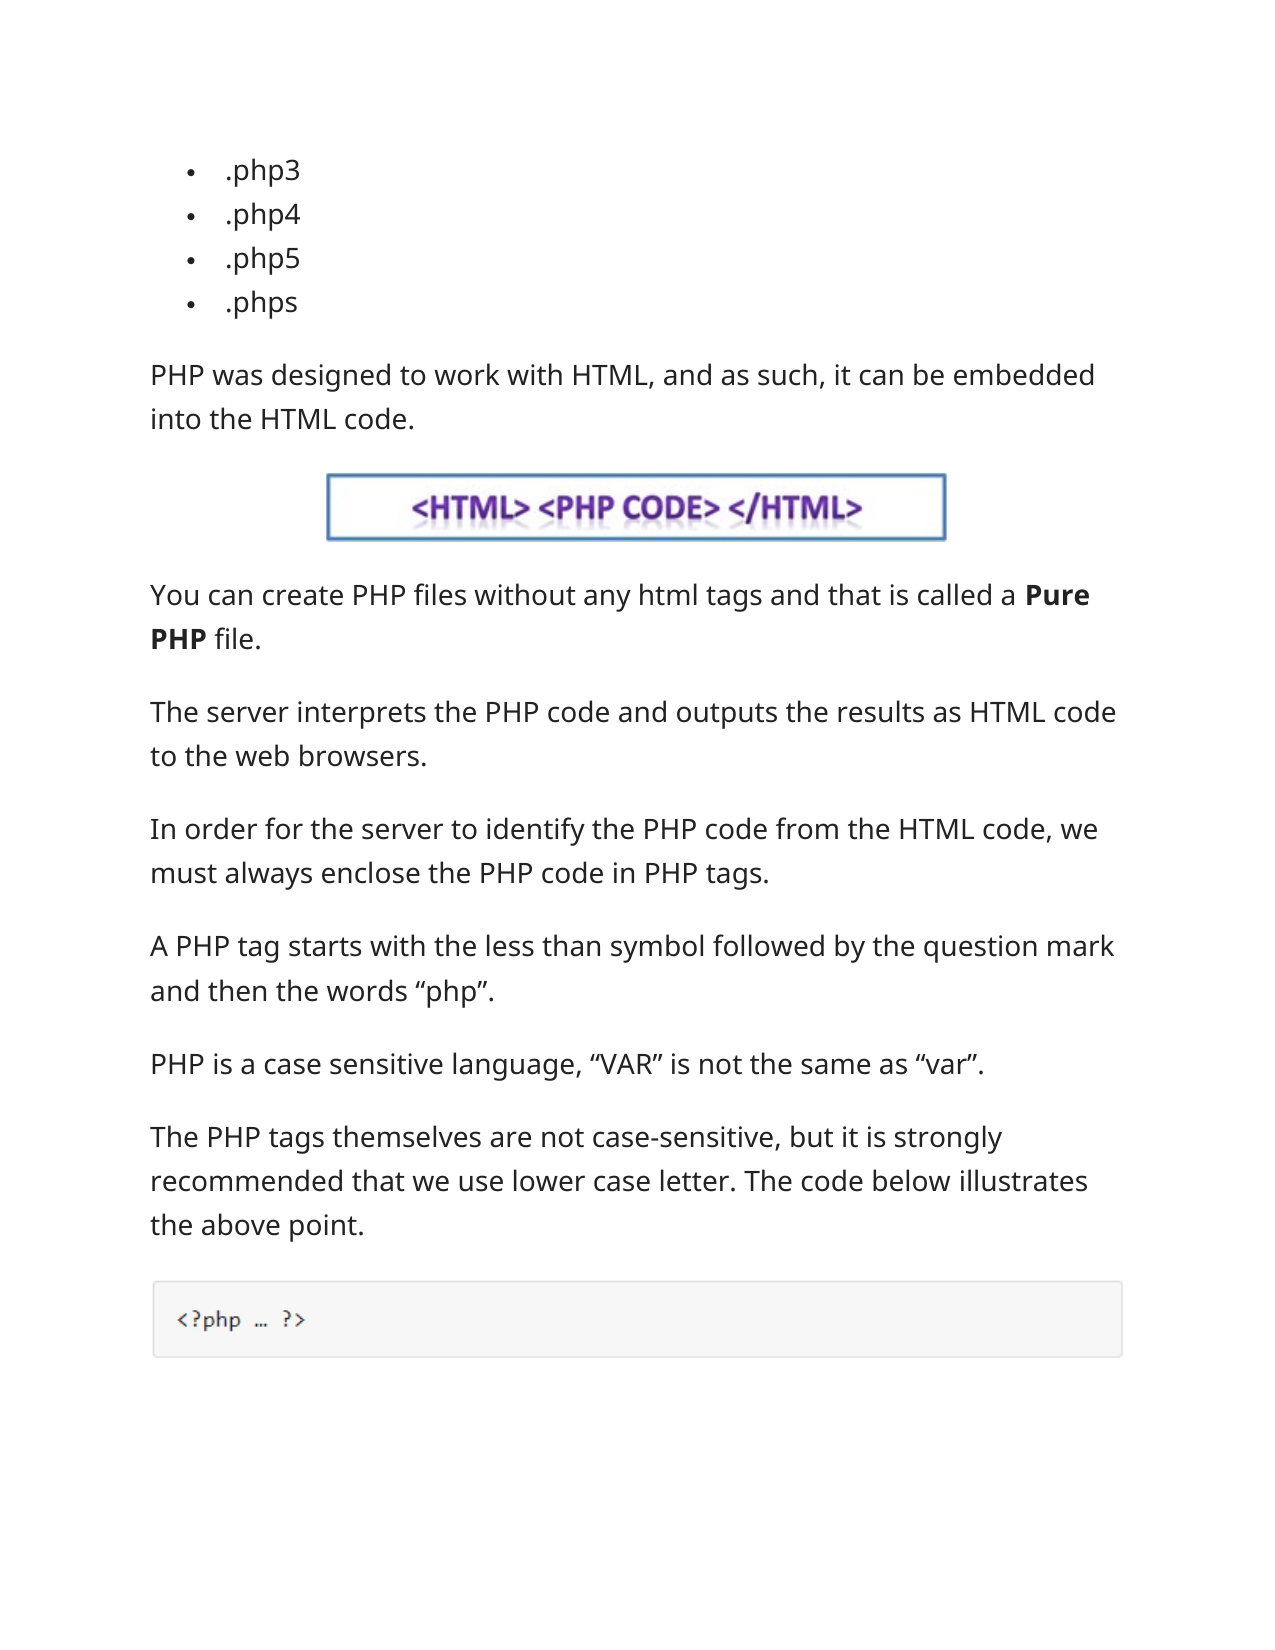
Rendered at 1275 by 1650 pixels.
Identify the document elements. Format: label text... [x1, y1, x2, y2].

list .php3 [187, 150, 1125, 188]
text PHP was designed to work with HTML, and as such, it can be embedded into the HTML code. [150, 355, 1125, 438]
text The PHP tags themselves are not case-sensitive, but it is strongly recommended that we use lower case letter. The code below illustrates the above point. [150, 1117, 1125, 1244]
picture [150, 1278, 1125, 1361]
text You can create PHP files without any html tags and that is called a Pure PHP file. [150, 575, 1125, 657]
picture [325, 472, 950, 542]
list .phps [187, 282, 1125, 321]
text PHP is a case sensitive language, “VAR” is not the same as “var”. [150, 1044, 1125, 1082]
text The server interprets the PHP code and outputs the results as HTML code to the web browsers. [150, 692, 1125, 774]
list .php4 [187, 194, 1125, 232]
text In order for the server to identify the PHP code from the HTML code, we must always enclose the PHP code in PHP tags. [150, 809, 1125, 892]
list .php5 [187, 238, 1125, 276]
text A PHP tag starts with the less than symbol followed by the question mark and then the words “php”. [150, 927, 1125, 1009]
